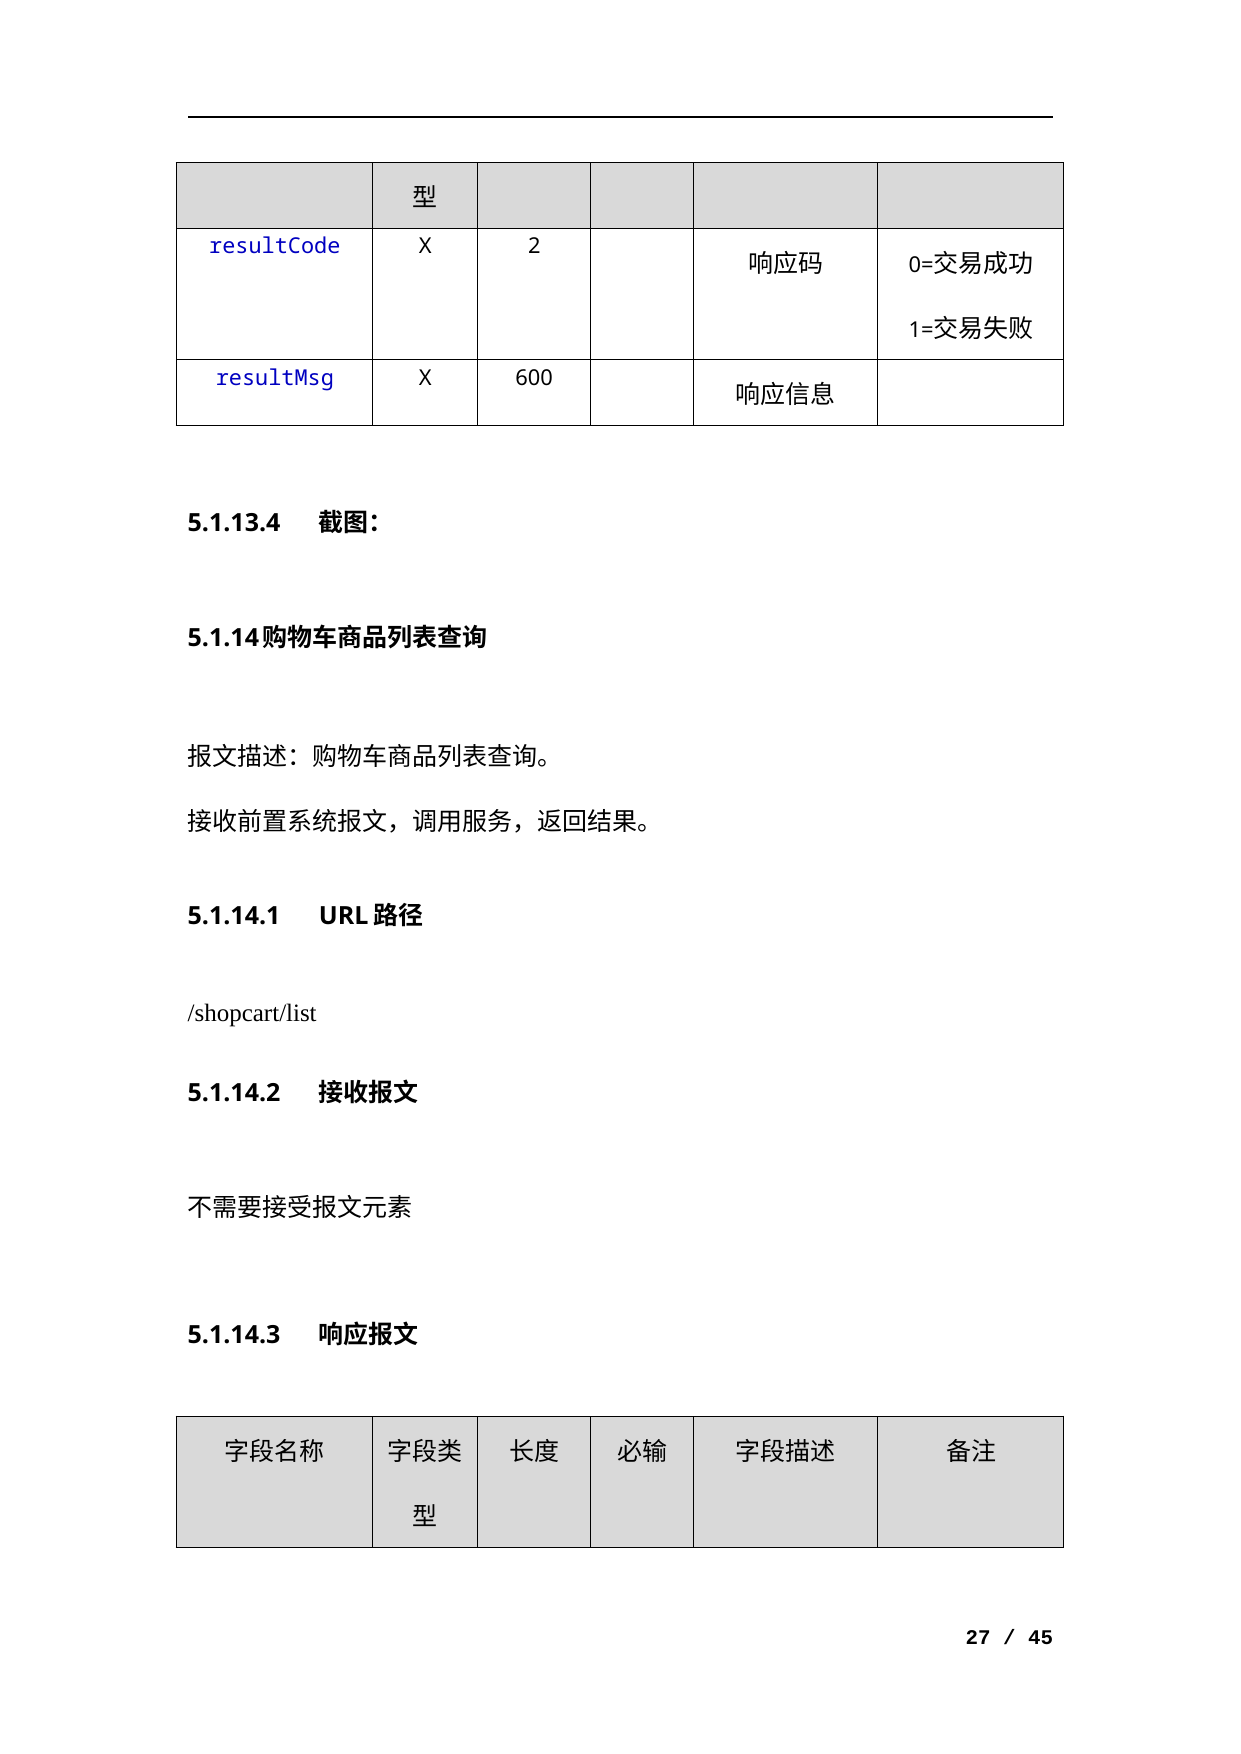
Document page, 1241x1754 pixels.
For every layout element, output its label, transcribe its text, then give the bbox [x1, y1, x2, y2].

text 接收前置系统报文，调用服务，返回结果。 [187, 787, 1053, 852]
table_header 必输 [591, 163, 693, 228]
table_header 字段名称 [177, 1417, 372, 1547]
text /shopcart/list [187, 996, 1053, 1029]
table_header 字段类型 [373, 1417, 477, 1547]
table_header 必输 [591, 1417, 693, 1547]
table_cell X [373, 229, 477, 359]
subtitle 响应报文 [187, 1300, 1053, 1365]
table_header 长度 [478, 1417, 590, 1547]
table_cell 2 [478, 229, 590, 359]
table_header 字段描述 [694, 1417, 877, 1547]
subtitle 接收报文 [187, 1058, 1053, 1123]
text 报文描述：购物车商品列表查询。 [187, 722, 1053, 787]
table_header 字段描述 [694, 163, 877, 228]
text 不需要接受报文元素 [187, 1173, 1053, 1238]
table_header 字段类型 [373, 163, 477, 228]
subtitle URL路径 [187, 881, 1053, 946]
table_cell [591, 360, 693, 425]
table_header 长度 [478, 163, 590, 228]
subtitle 购物车商品列表查询 [187, 603, 1053, 668]
table_header 备注 [878, 1417, 1063, 1547]
table_header 备注 [878, 163, 1063, 228]
table_cell 0=交易成功 1=交易失败 [878, 229, 1063, 359]
table_cell 响应信息 [694, 360, 877, 425]
table_cell X [373, 360, 477, 425]
table_cell resultMsg [177, 360, 372, 425]
table_header 字段名称 [177, 163, 372, 228]
table_cell 响应码 [694, 229, 877, 359]
table_cell resultCode [177, 229, 372, 359]
table_cell [591, 229, 693, 359]
table_cell 600 [478, 360, 590, 425]
subtitle 截图： [187, 488, 1053, 553]
table_cell [878, 360, 1063, 425]
